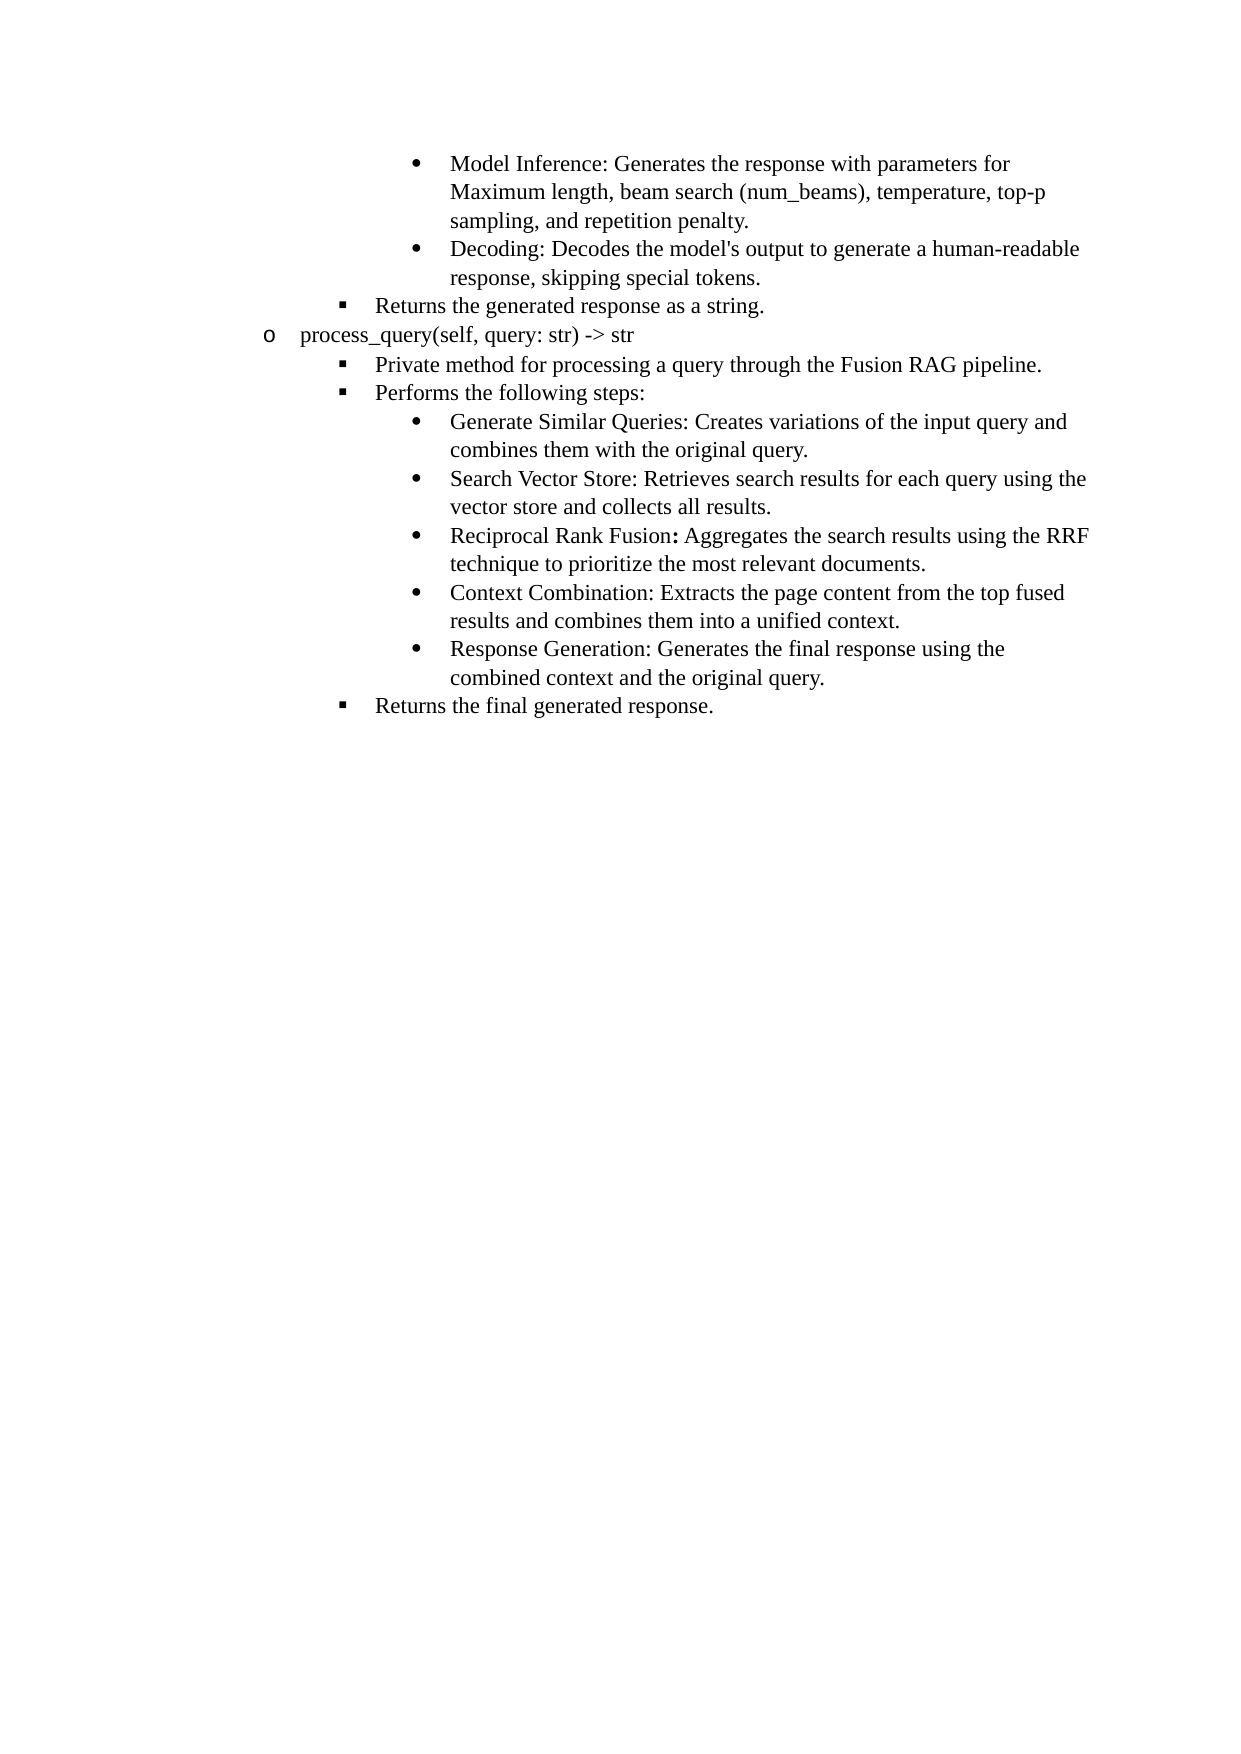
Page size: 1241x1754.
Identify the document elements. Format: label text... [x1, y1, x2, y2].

list Response Generation: Generates the final response using the combined context and the original query. [412, 635, 1090, 690]
list Private method for processing a query through the Fusion RAG pipeline. [337, 351, 1090, 377]
list process_query(self, query: str) -> str [262, 321, 1090, 349]
list Search Vector Store: Retrieves search results for each query using the vector store and collects all results. [412, 465, 1090, 519]
list Returns the final generated response. [337, 692, 1090, 719]
list Reciprocal Rank Fusion: Aggregates the search results using the RRF technique to prioritize the most relevant documents. [412, 522, 1090, 576]
list Context Combination: Extracts the page content from the top fused results and combines them into a unified context. [412, 578, 1090, 633]
list Returns the generated response as a string. [337, 292, 1090, 318]
list Model Inference: Generates the response with parameters for Maximum length, beam search (num_beams), temperature, top-p sampling, and repetition penalty. [412, 150, 1090, 233]
list Generate Similar Queries: Creates variations of the input query and combines them with the original query. [412, 408, 1090, 463]
list Performs the following steps: [337, 379, 1090, 406]
list Decoding: Decodes the model's output to generate a human-readable response, skipping special tokens. [412, 235, 1090, 290]
